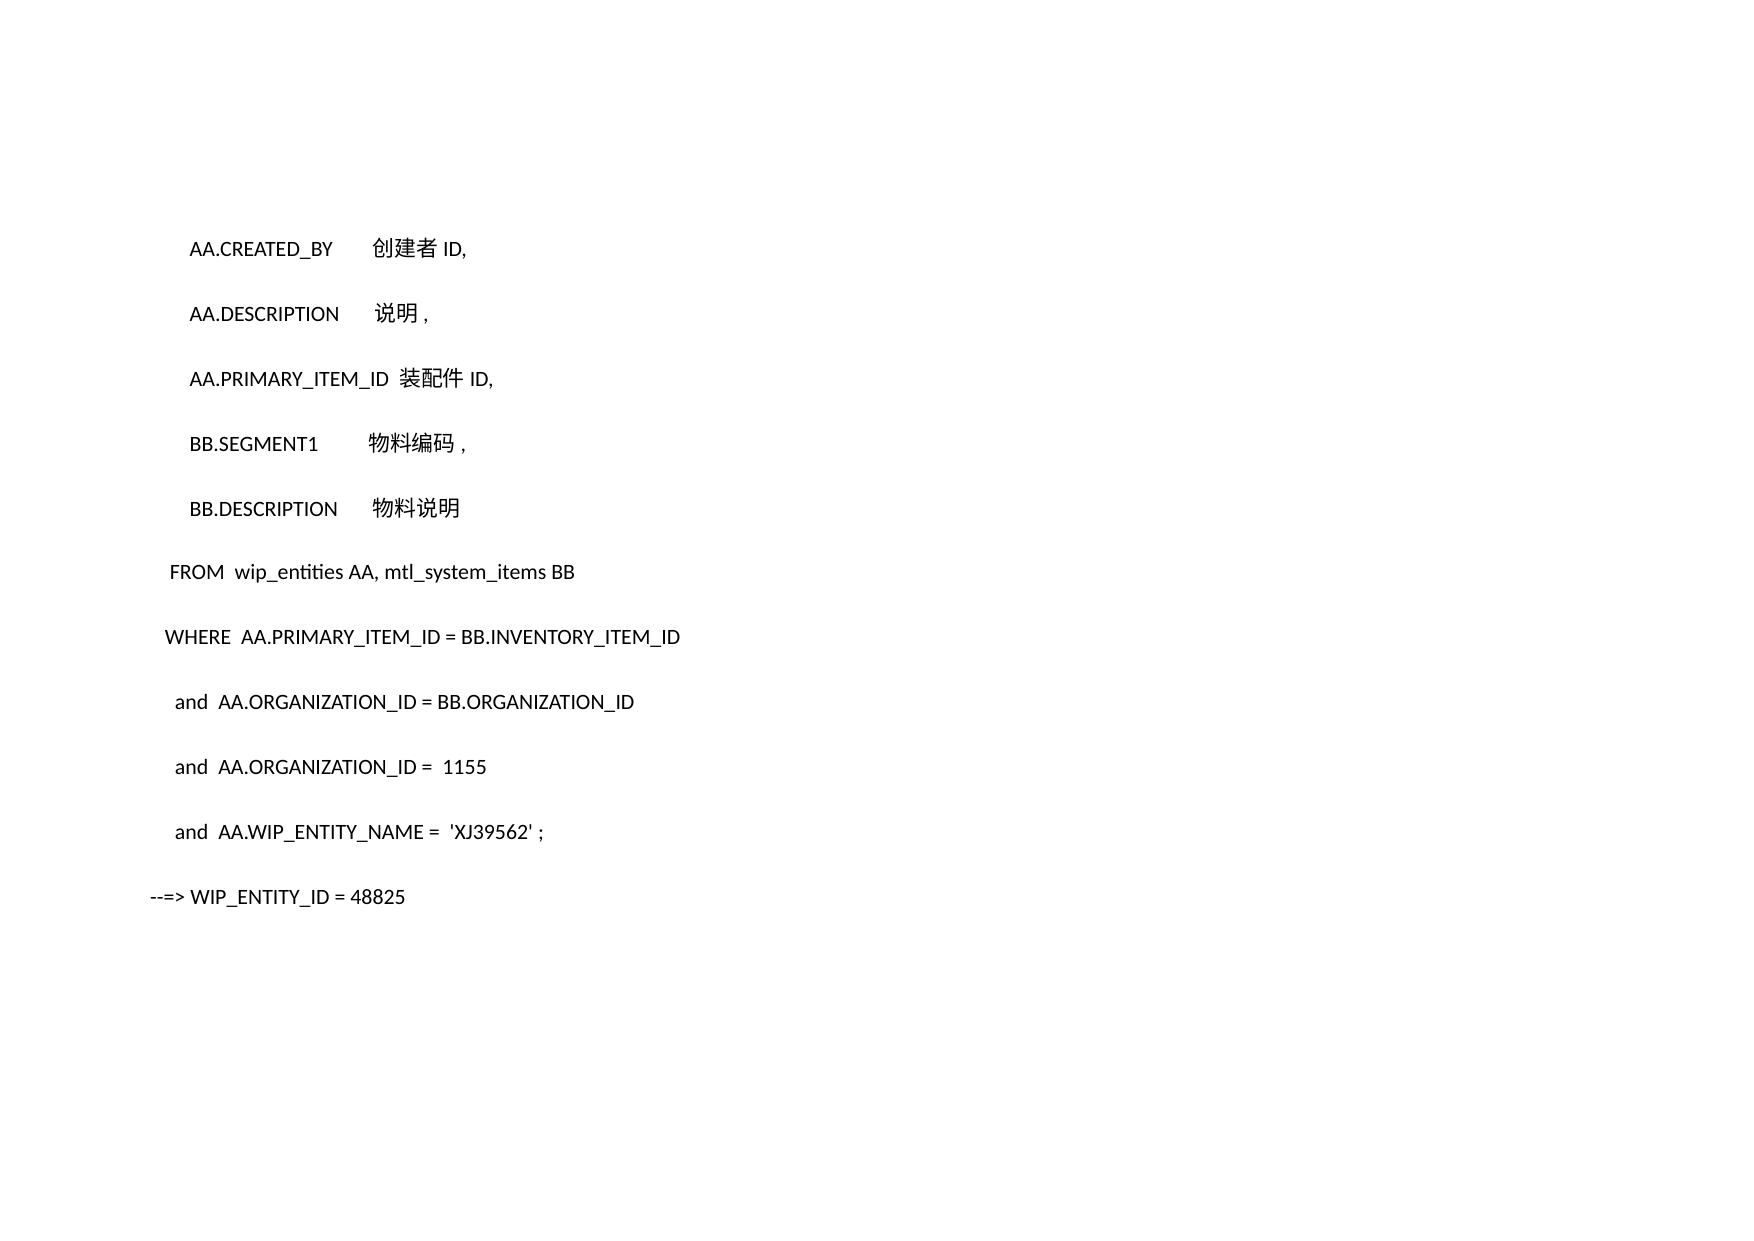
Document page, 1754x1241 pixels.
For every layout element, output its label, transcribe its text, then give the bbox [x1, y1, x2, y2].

text and AA.ORGANIZATION_ID = 1155 [150, 750, 1604, 783]
text BB.DESCRIPTION 物料说明 [150, 490, 1604, 523]
text --=> WIP_ENTITY_ID = 48825 [150, 880, 1604, 913]
text WHERE AA.PRIMARY_ITEM_ID = BB.INVENTORY_ITEM_ID [150, 620, 1604, 653]
text BB.SEGMENT1 物料编码 , [150, 425, 1604, 458]
text AA.DESCRIPTION 说明 , [150, 295, 1604, 328]
text and AA.ORGANIZATION_ID = BB.ORGANIZATION_ID [150, 685, 1604, 718]
text FROM wip_entities AA, mtl_system_items BB [150, 555, 1604, 588]
text and AA.WIP_ENTITY_NAME = 'XJ39562' ; [150, 815, 1604, 848]
text AA.CREATED_BY 创建者 ID, [150, 230, 1604, 263]
text AA.PRIMARY_ITEM_ID 装配件 ID, [150, 360, 1604, 393]
